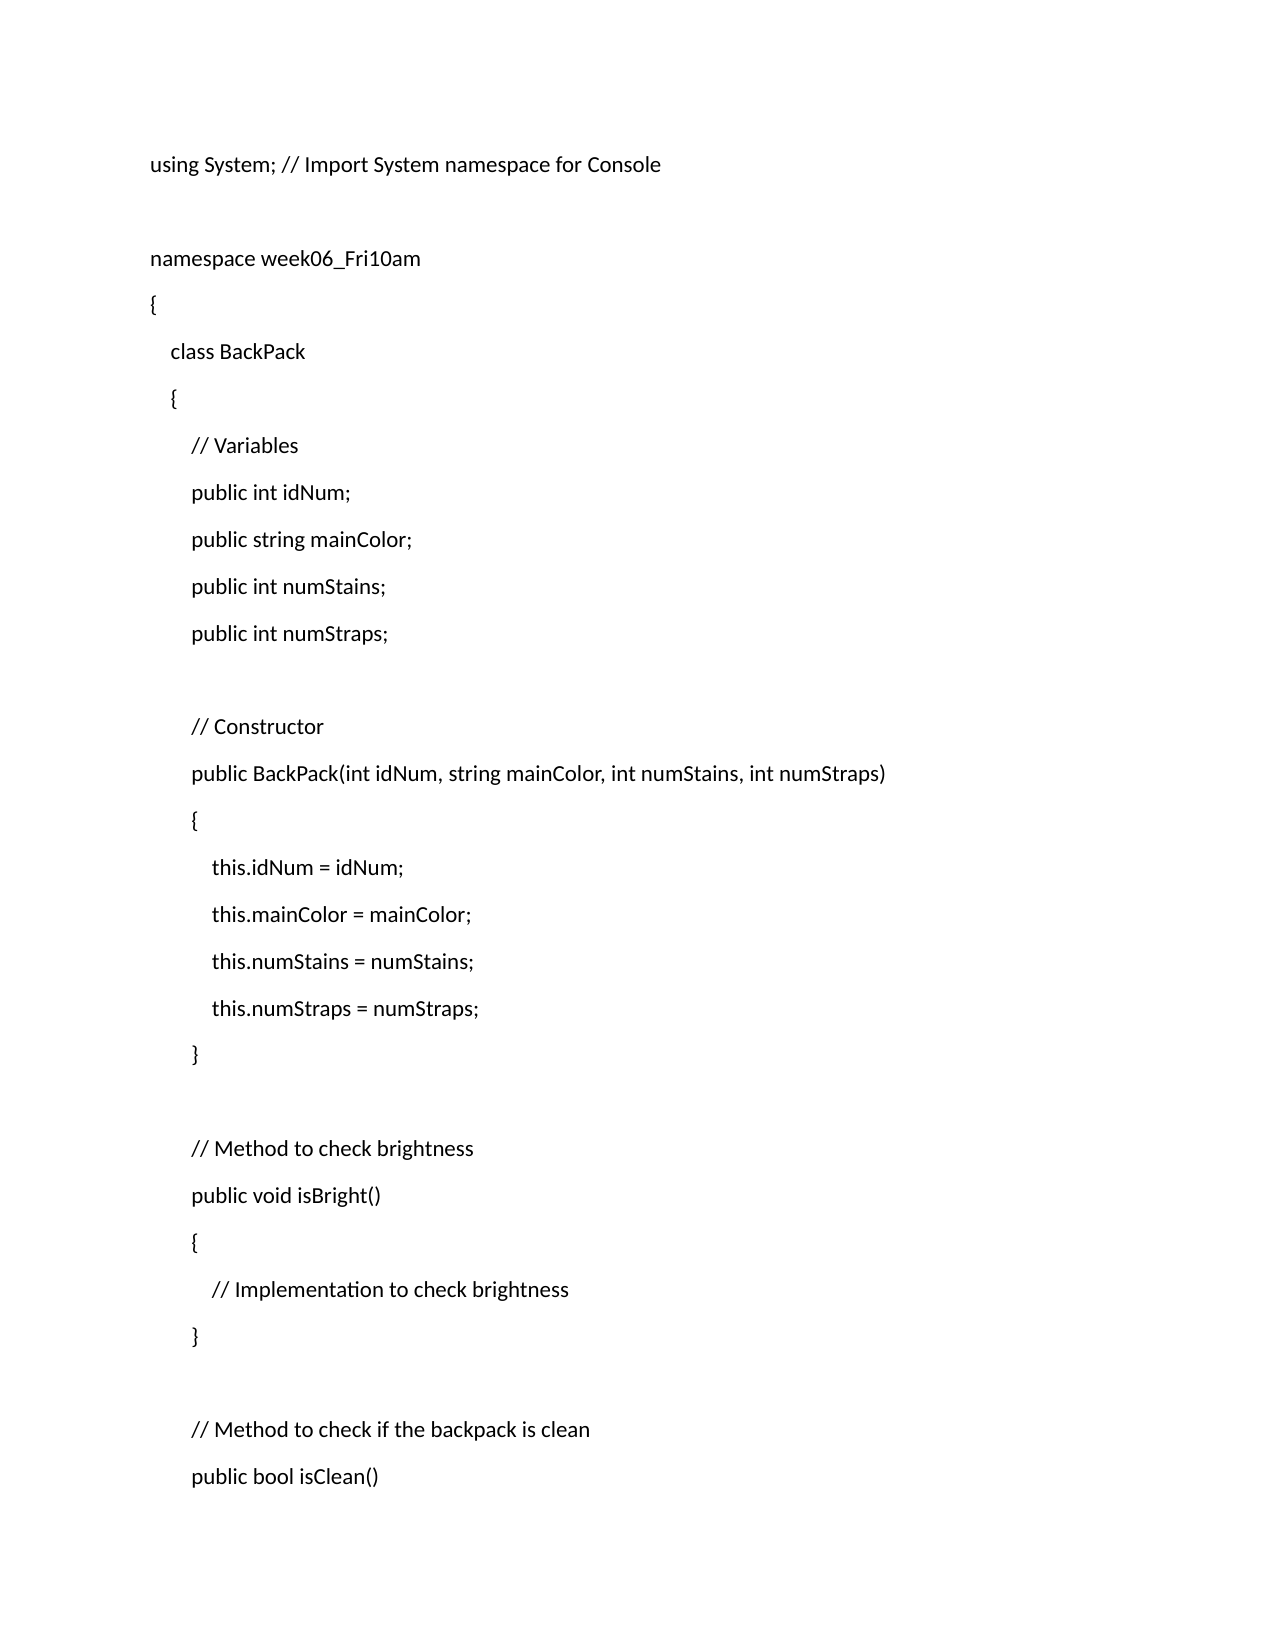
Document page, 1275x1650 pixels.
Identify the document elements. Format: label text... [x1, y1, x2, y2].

text // Method to check if the backpack is clean [150, 1416, 1125, 1444]
text public int idNum; [150, 478, 1125, 506]
text this.numStains = numStains; [150, 947, 1125, 975]
text public string mainColor; [150, 525, 1125, 553]
text using System; // Import System namespace for Console [150, 150, 1125, 178]
text // Constructor [150, 712, 1125, 741]
text namespace week06_Fri10am [150, 244, 1125, 272]
text class BackPack [150, 337, 1125, 366]
text { [150, 384, 1125, 412]
text // Variables [150, 431, 1125, 459]
text this.idNum = idNum; [150, 853, 1125, 881]
text // Method to check brightness [150, 1134, 1125, 1162]
text { [150, 291, 1125, 319]
text public BackPack(int idNum, string mainColor, int numStains, int numStraps) [150, 759, 1125, 787]
text // Implementation to check brightness [150, 1275, 1125, 1303]
text public int numStains; [150, 572, 1125, 600]
text public int numStraps; [150, 619, 1125, 647]
text } [150, 1322, 1125, 1350]
text } [150, 1041, 1125, 1069]
text this.mainColor = mainColor; [150, 900, 1125, 928]
text public void isBright() [150, 1181, 1125, 1209]
text { [150, 806, 1125, 834]
text public bool isClean() [150, 1462, 1125, 1491]
text this.numStraps = numStraps; [150, 994, 1125, 1022]
text { [150, 1228, 1125, 1256]
